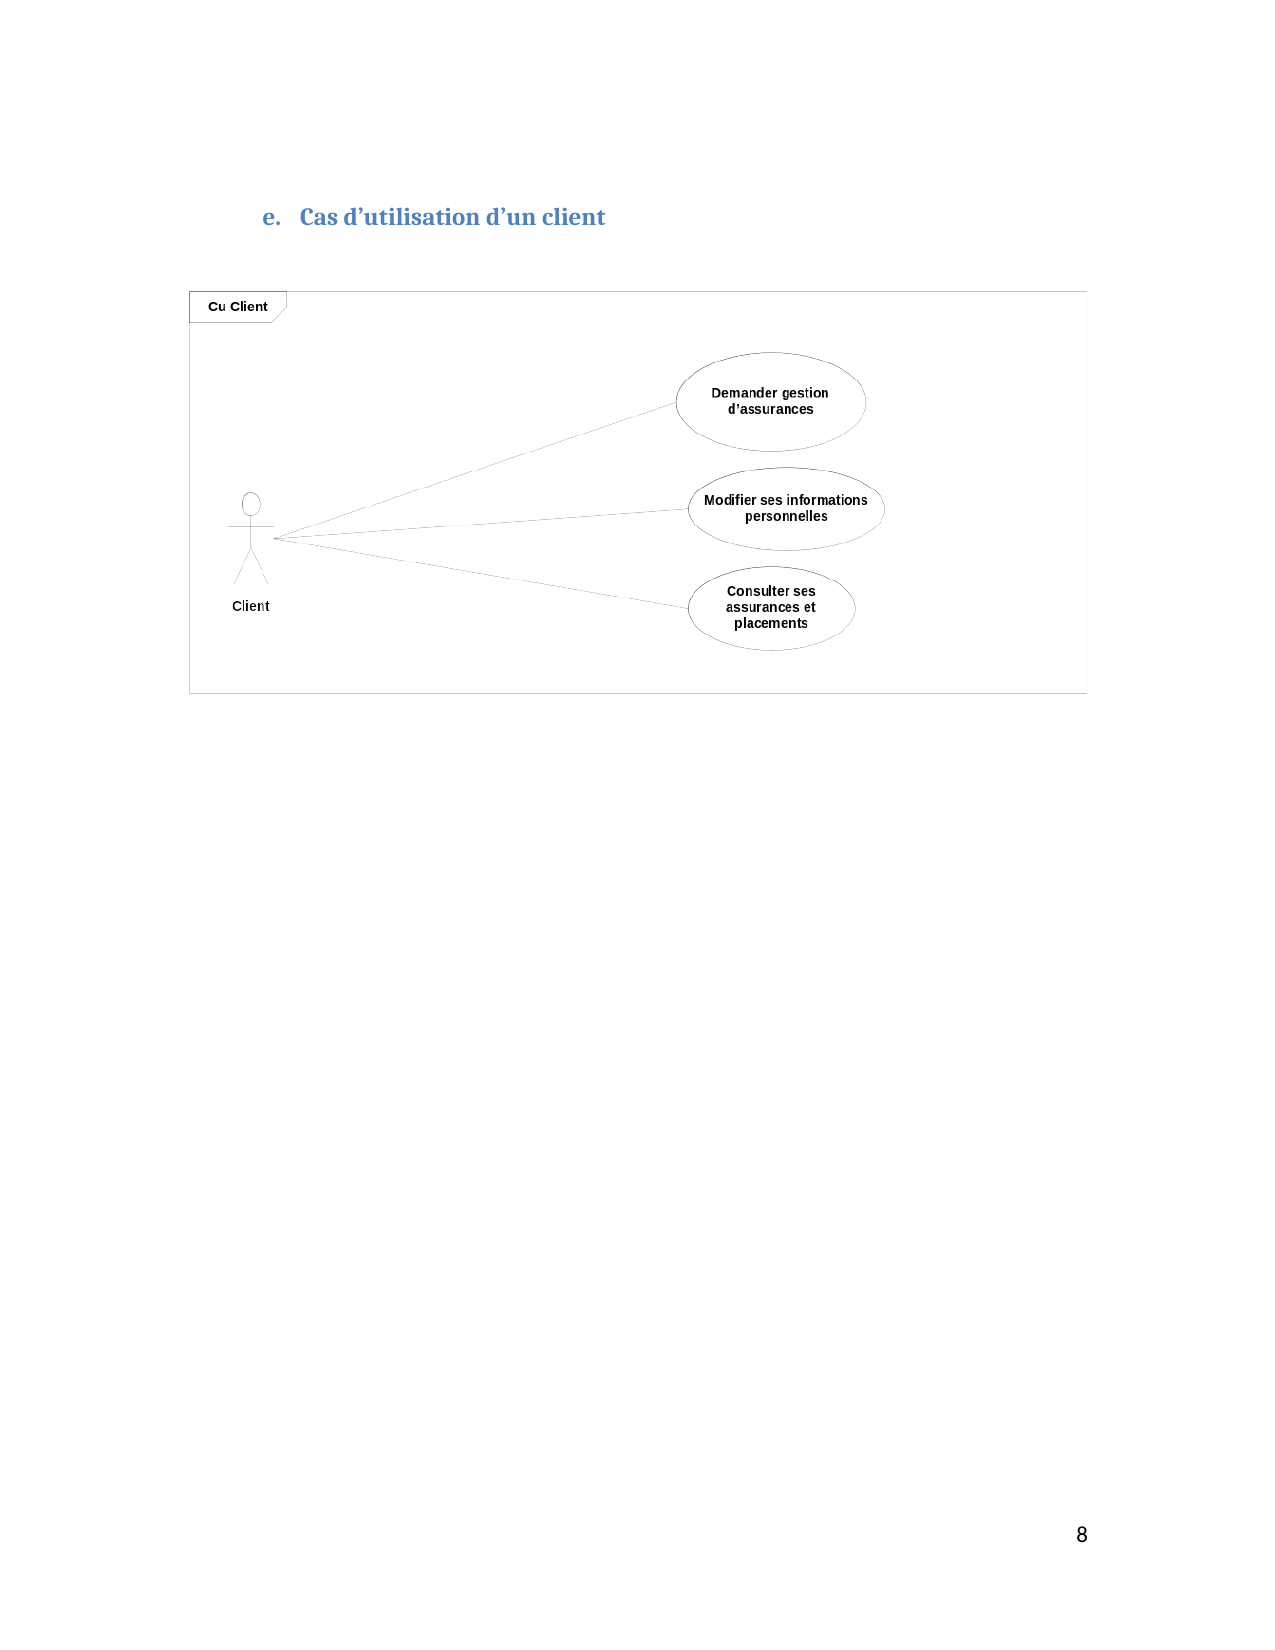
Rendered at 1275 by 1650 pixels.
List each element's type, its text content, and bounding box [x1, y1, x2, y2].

subtitle Cas d’utilisation d’un client [262, 203, 1087, 232]
